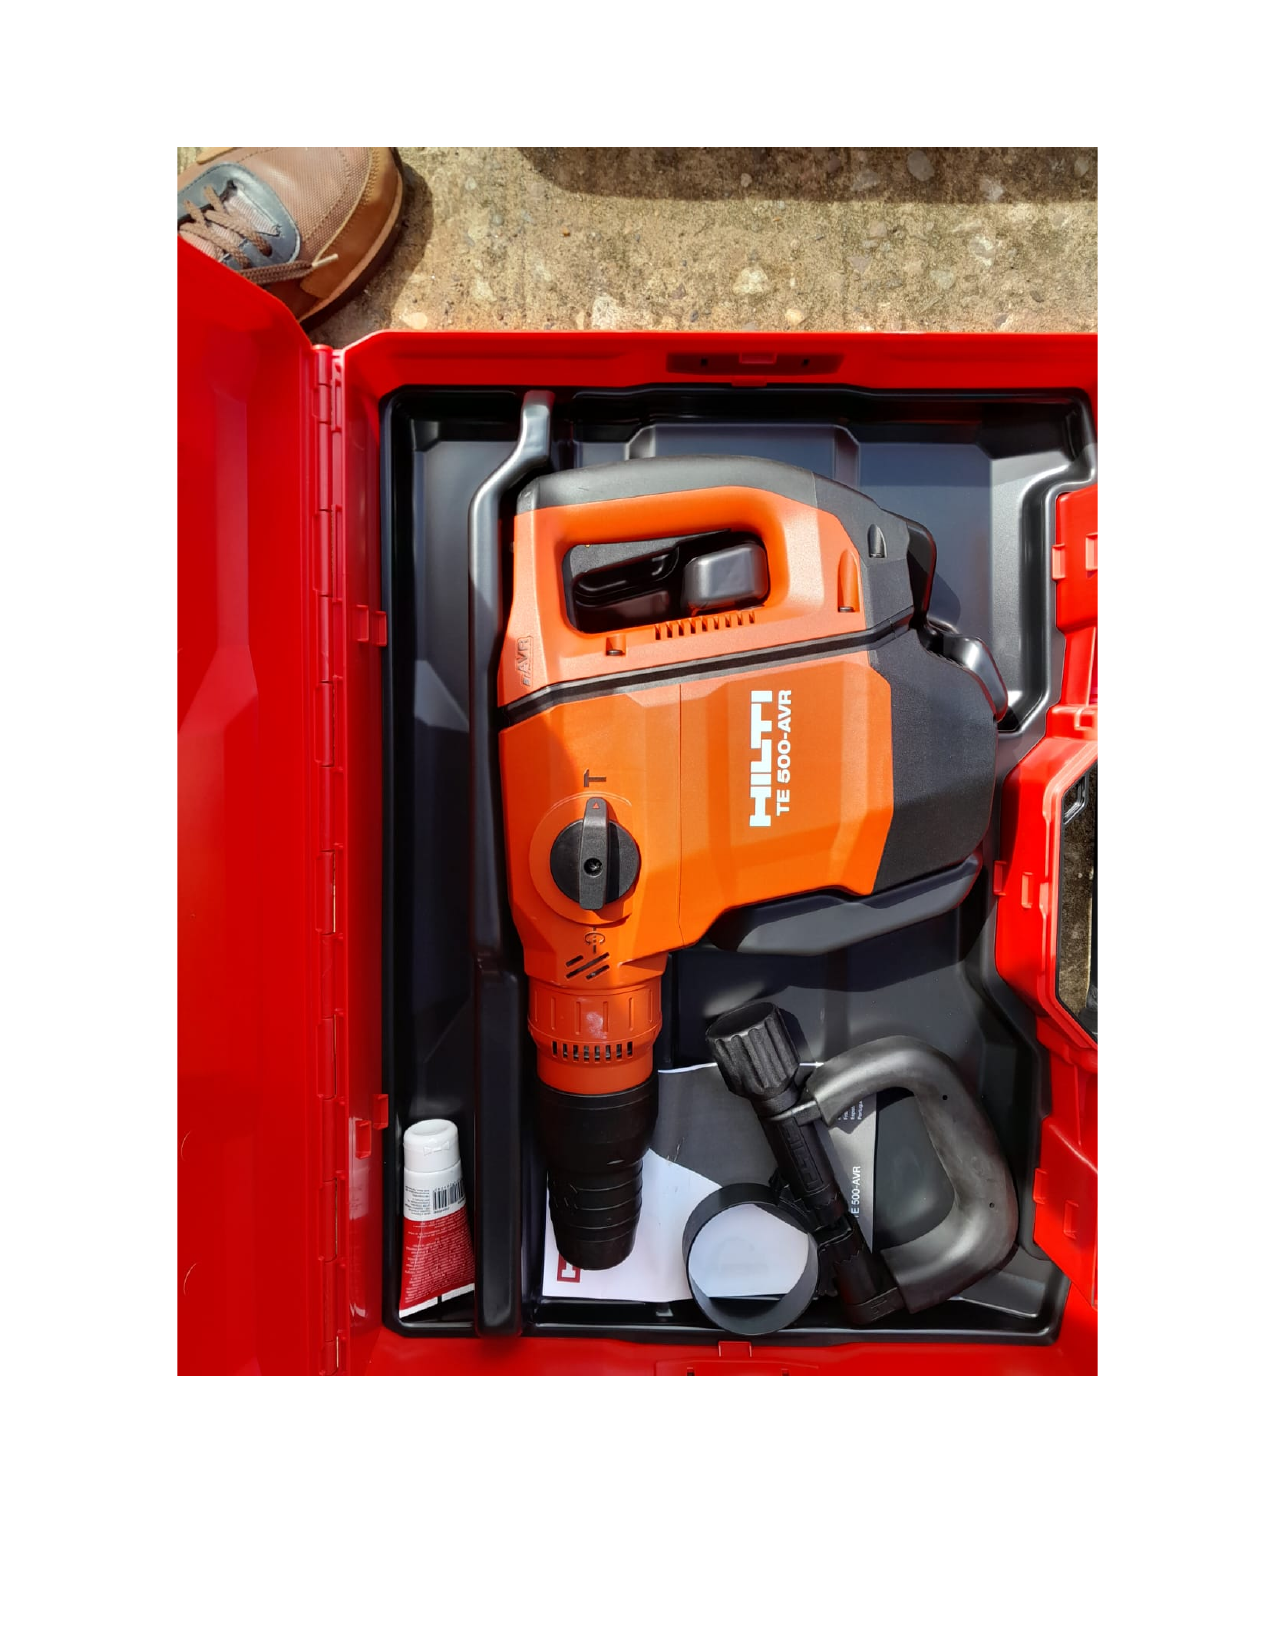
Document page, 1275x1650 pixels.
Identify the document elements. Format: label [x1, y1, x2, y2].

picture [177, 147, 1098, 1376]
